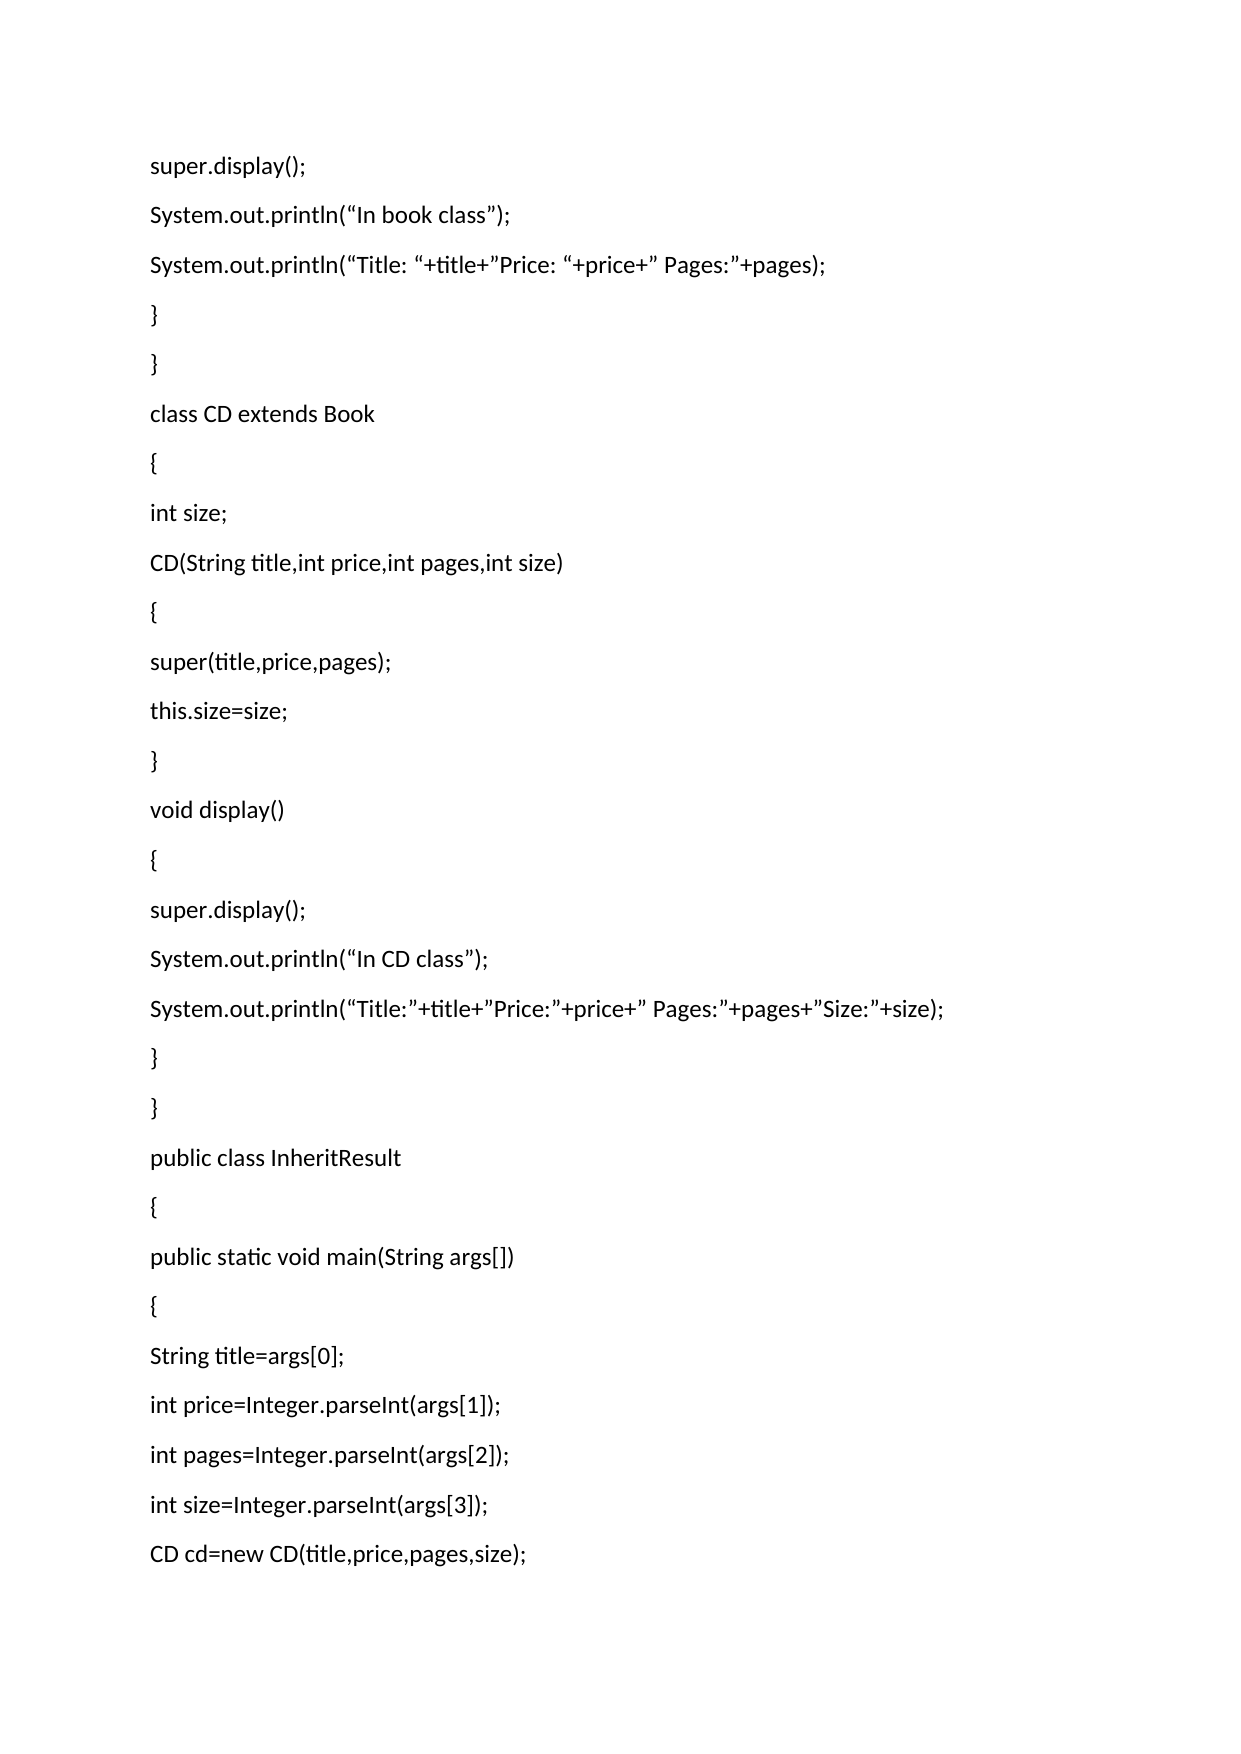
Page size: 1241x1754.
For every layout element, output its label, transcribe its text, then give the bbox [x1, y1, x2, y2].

text } [150, 1042, 1090, 1073]
text { [150, 596, 1090, 627]
text } [150, 299, 1090, 329]
text { [150, 447, 1090, 478]
text System.out.println(“Title: “+title+”Price: “+price+” Pages:”+pages); [150, 249, 1090, 280]
text int price=Integer.parseInt(args[1]); [150, 1389, 1090, 1420]
text public class InheritResult [150, 1142, 1090, 1172]
text { [150, 1290, 1090, 1321]
text { [150, 844, 1090, 875]
text String title=args[0]; [150, 1340, 1090, 1371]
text CD(String title,int price,int pages,int size) [150, 547, 1090, 577]
text this.size=size; [150, 695, 1090, 726]
text System.out.println(“In book class”); [150, 199, 1090, 230]
text System.out.println(“Title:”+title+”Price:”+price+” Pages:”+pages+”Size:”+size); [150, 993, 1090, 1023]
text public static void main(String args[]) [150, 1241, 1090, 1271]
text super(title,price,pages); [150, 646, 1090, 676]
text int size=Integer.parseInt(args[3]); [150, 1489, 1090, 1519]
text int pages=Integer.parseInt(args[2]); [150, 1439, 1090, 1470]
text class CD extends Book [150, 398, 1090, 428]
text } [150, 348, 1090, 379]
text super.display(); [150, 150, 1090, 181]
text super.display(); [150, 894, 1090, 924]
text int size; [150, 497, 1090, 528]
text { [150, 1191, 1090, 1222]
text void display() [150, 794, 1090, 825]
text System.out.println(“In CD class”); [150, 943, 1090, 974]
text } [150, 745, 1090, 776]
text } [150, 1092, 1090, 1123]
text CD cd=new CD(title,price,pages,size); [150, 1538, 1090, 1569]
